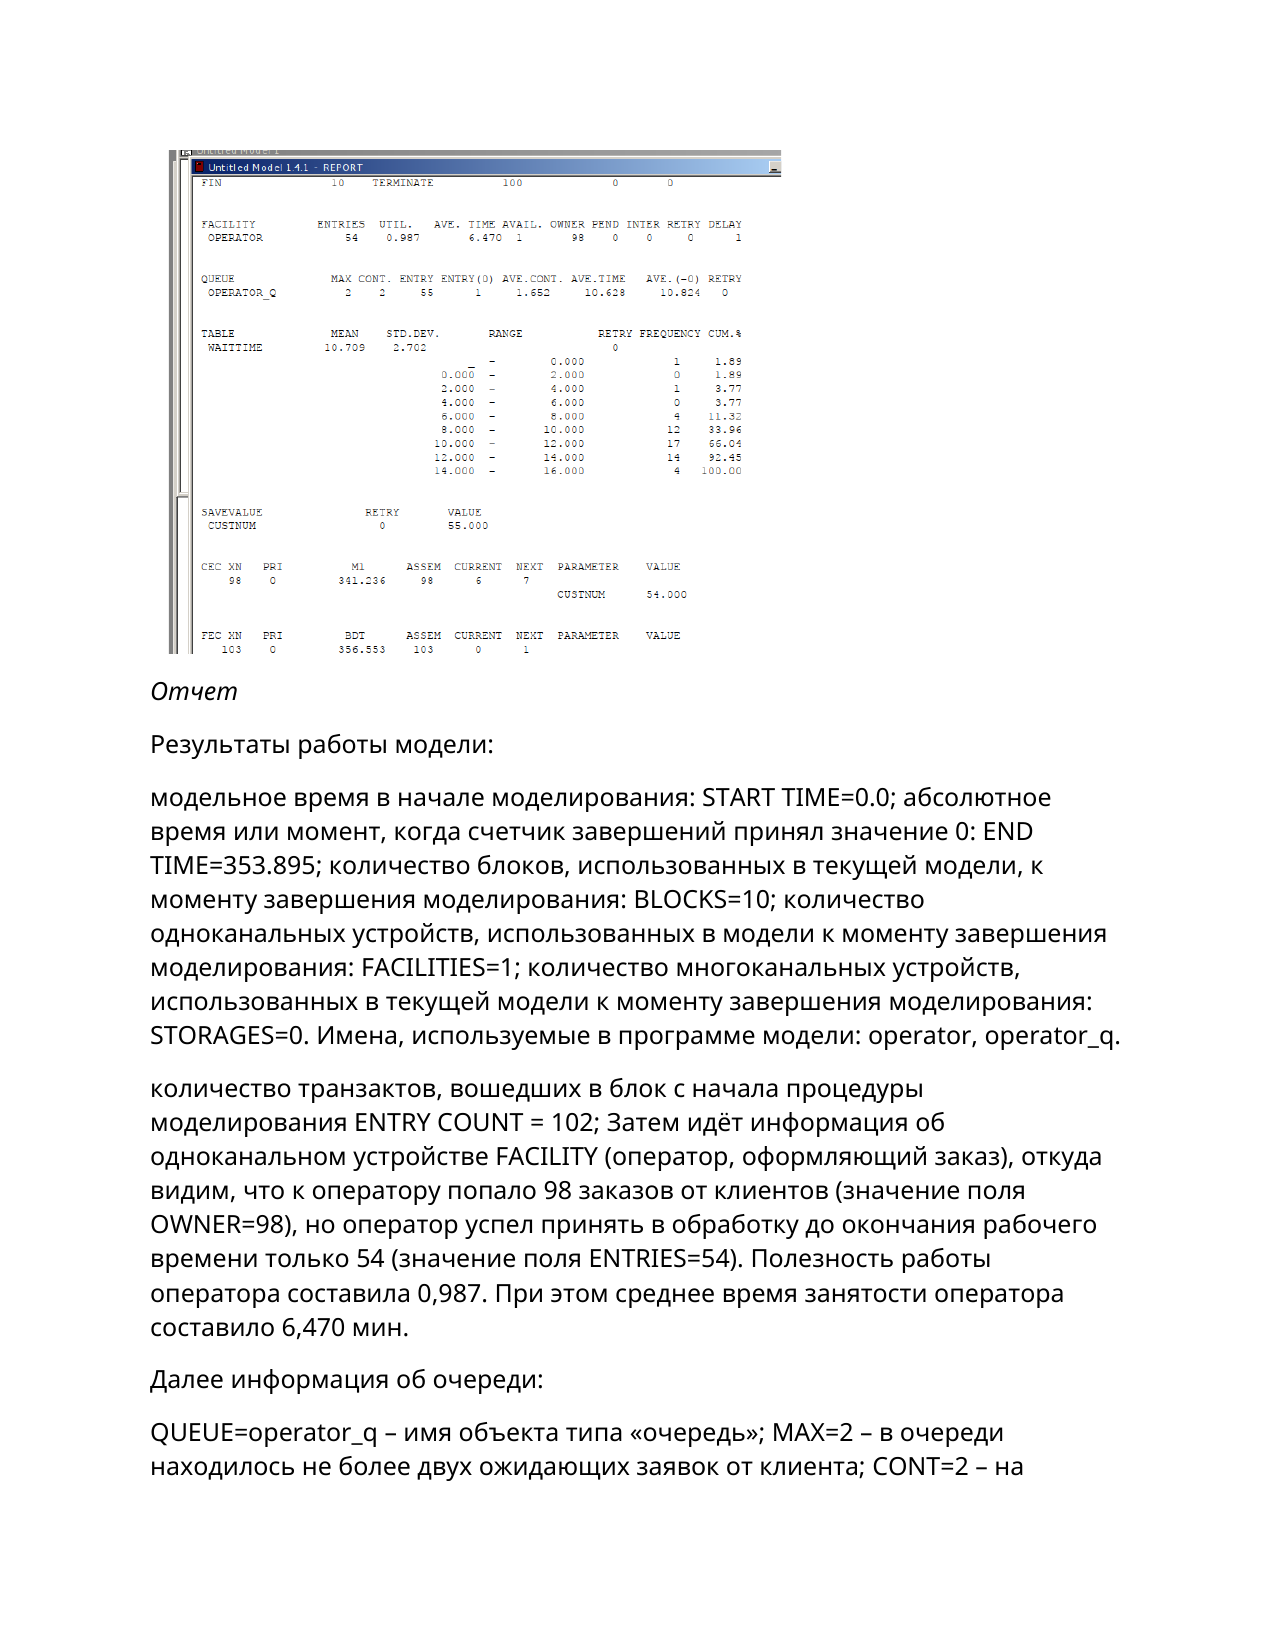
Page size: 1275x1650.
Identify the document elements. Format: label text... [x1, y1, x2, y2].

picture [168, 150, 782, 654]
text Результаты работы модели: [150, 727, 1125, 761]
text Далее информация об очереди: [150, 1362, 1125, 1396]
text Отчет [150, 674, 1125, 708]
text количество транзактов, вошедших в блок с начала процедуры моделирования ENTRY COUNT = 102; Затем идёт информация об одноканальном устройстве FACILITY (оператор, оформляющий заказ), откуда видим, что к оператору попало 98 заказов от клиентов (значение поля OWNER=98), но оператор успел принять в обработку до окончания рабочего времени только 54 (значение поля ENTRIES=54). Полезность работы оператора составила 0,987. При этом среднее время занятости оператора составило 6,470 мин. [150, 1071, 1125, 1343]
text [150, 1415, 1125, 1483]
text модельное время в начале моделирования: START TIME=0.0; абсолютное время или момент, когда счетчик завершений принял значение 0: END TIME=353.895; количество блоков, использованных в текущей модели, к моменту завершения моделирования: BLOCKS=10; количество одноканальных устройств, использованных в модели к моменту завершения моделирования: FACILITIES=1; количество многоканальных устройств, использованных в текущей модели к моменту завершения моделирования: STORAGES=0. Имена, используемые в программе модели: operator, operator_q. [150, 779, 1125, 1052]
